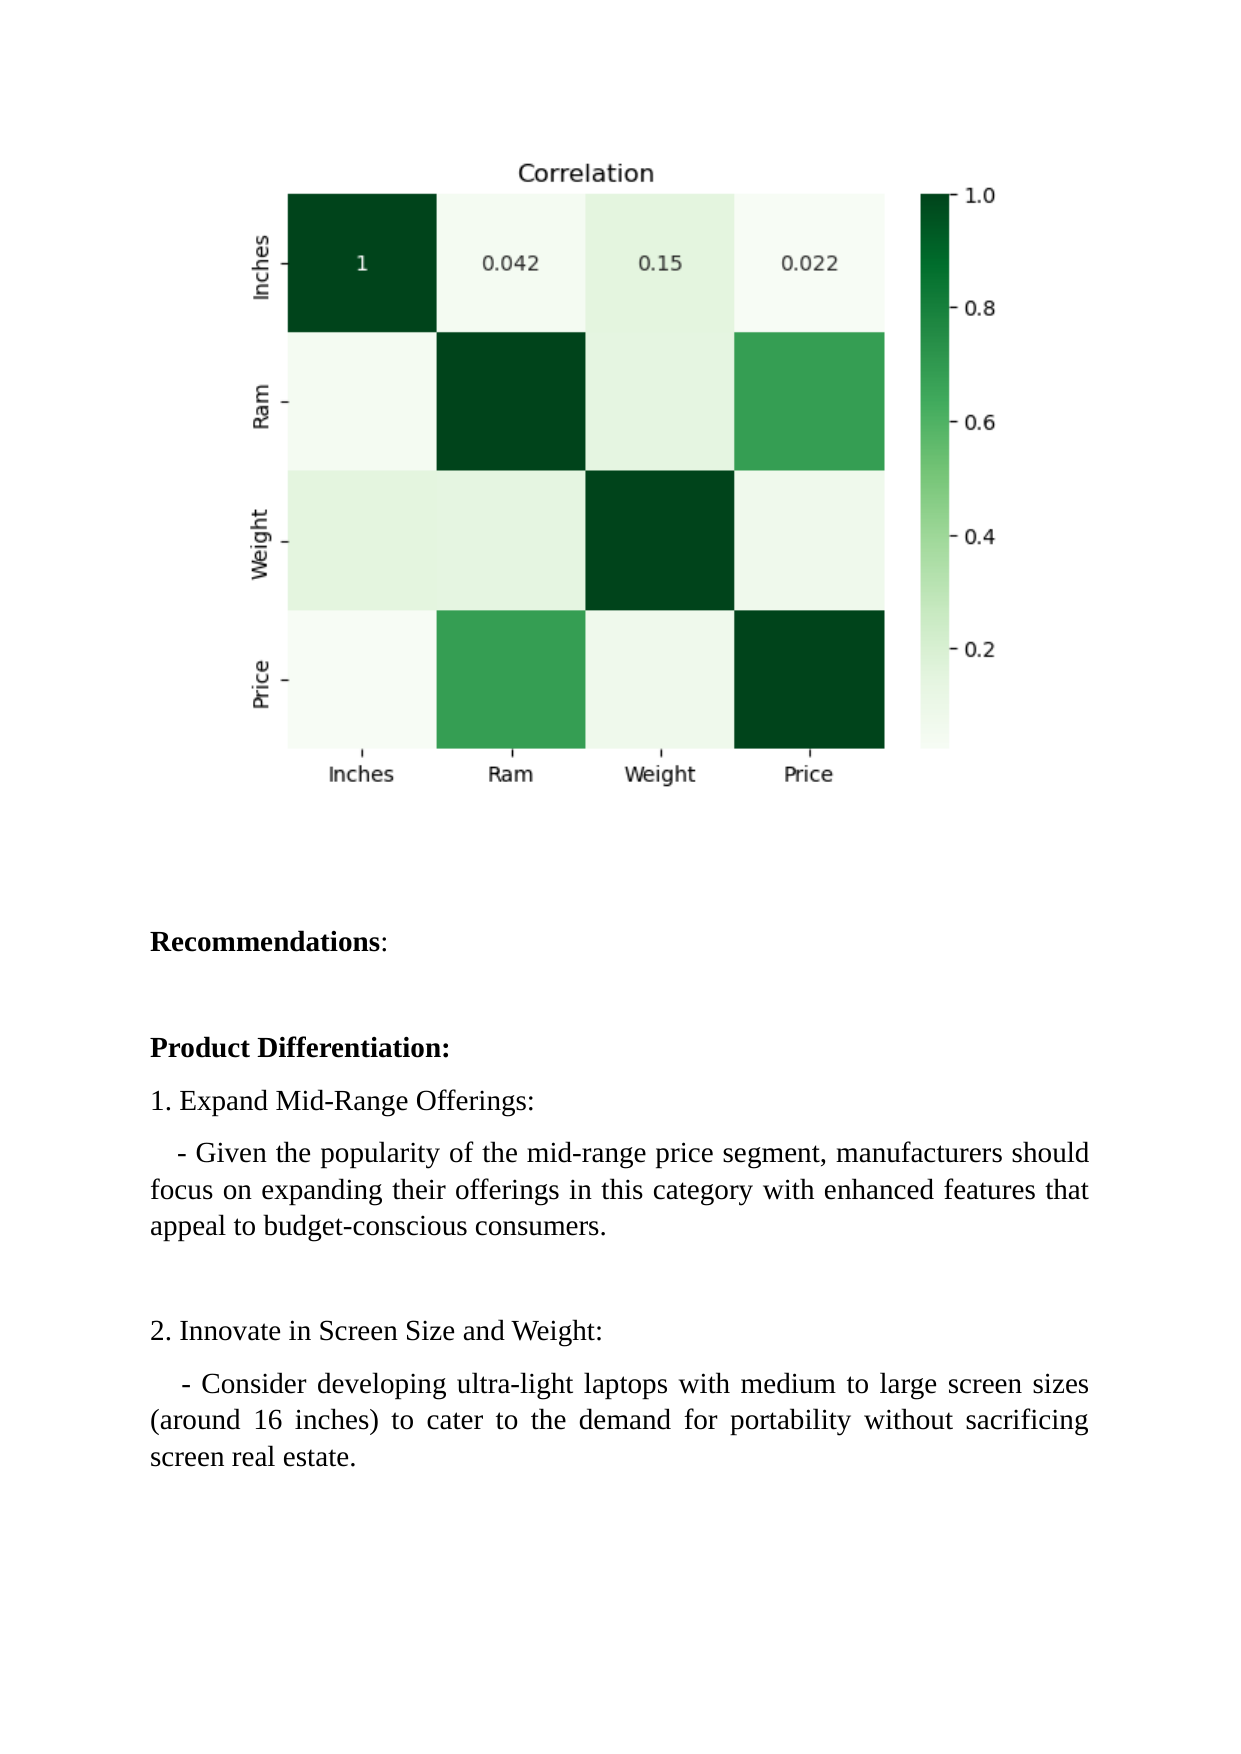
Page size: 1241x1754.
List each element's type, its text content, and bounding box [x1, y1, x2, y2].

picture [237, 150, 1011, 800]
text - Given the popularity of the mid-range price segment, manufacturers should focus on expanding their offerings in this category with enhanced features that appeal to budget-conscious consumers. [150, 1136, 1090, 1241]
text 2. Innovate in Screen Size and Weight: [150, 1313, 1090, 1347]
text 1. Expand Mid-Range Offerings: [150, 1083, 1090, 1116]
text Recommendations: [150, 924, 1090, 958]
text Product Differentiation: [150, 1030, 1090, 1063]
text - Consider developing ultra-light laptops with medium to large screen sizes (around 16 inches) to cater to the demand for portability without sacrificing screen real estate. [150, 1366, 1090, 1472]
